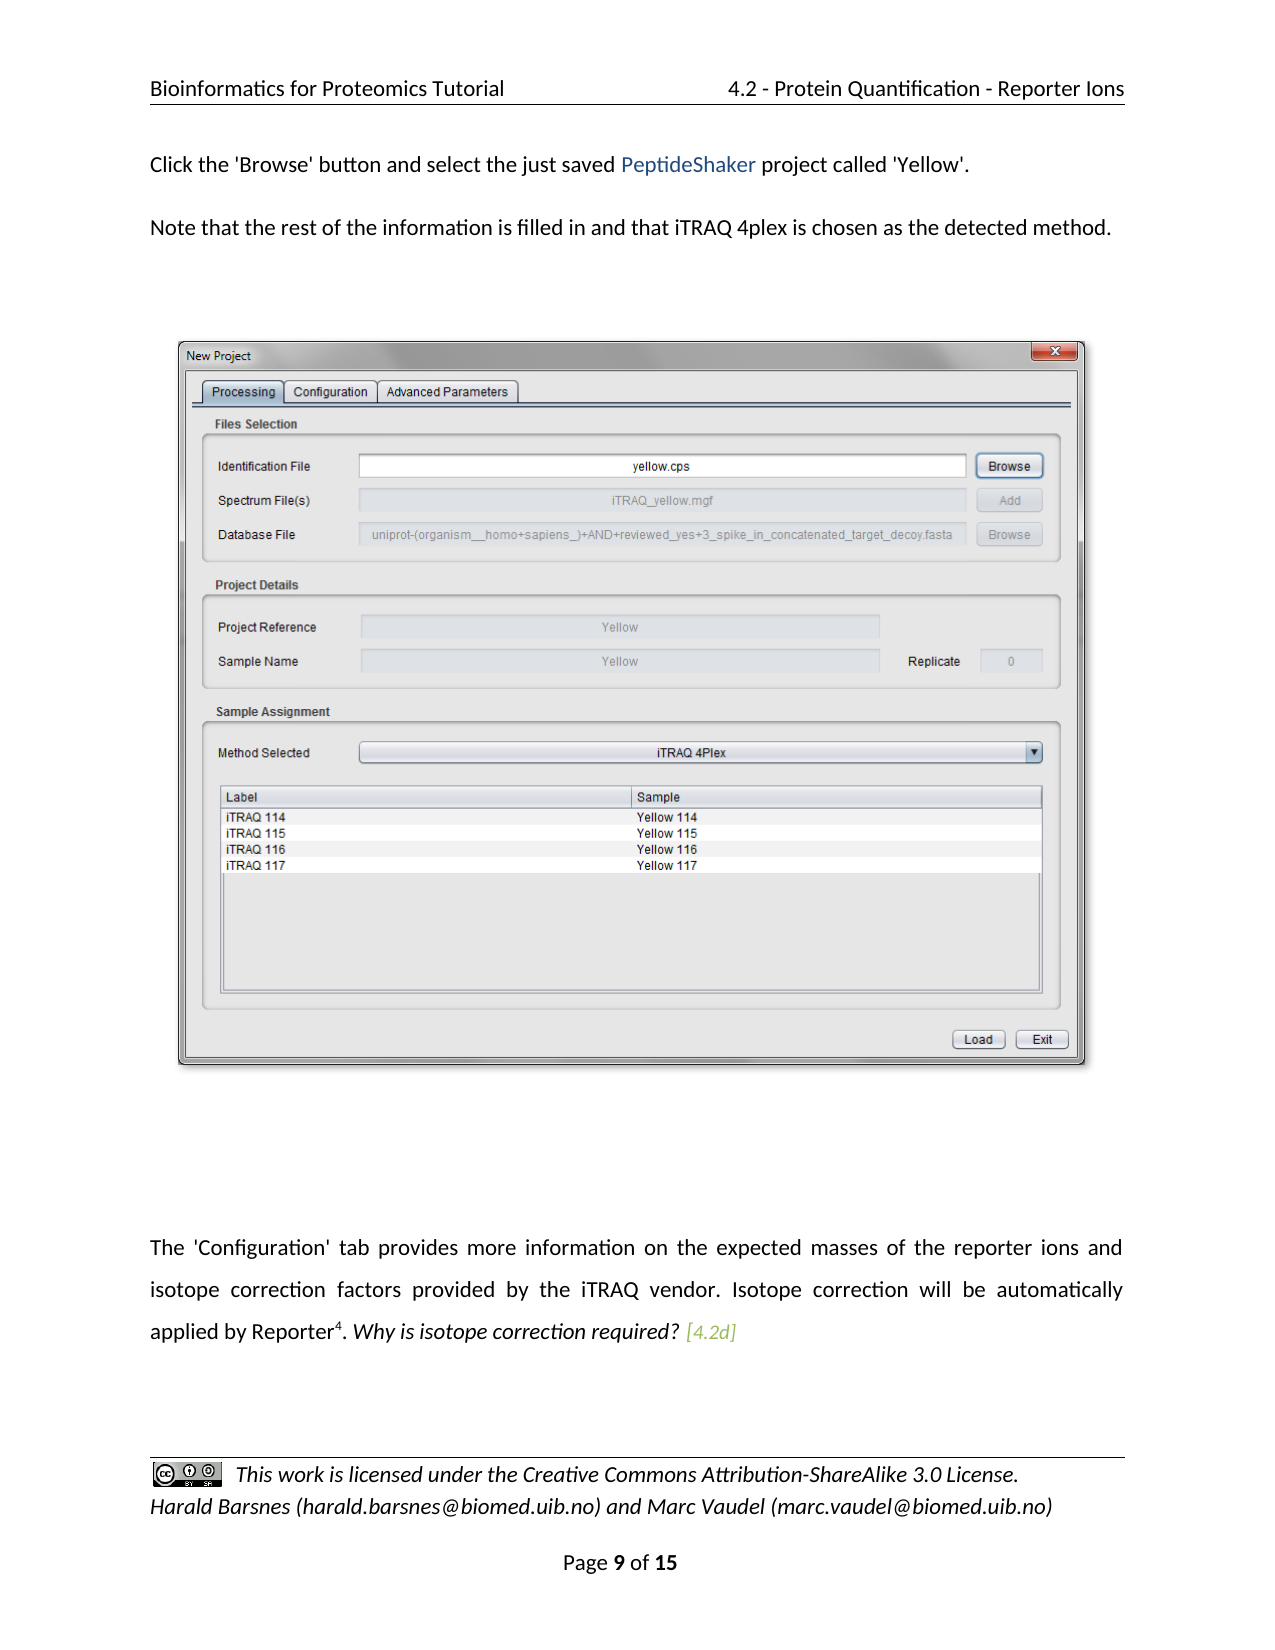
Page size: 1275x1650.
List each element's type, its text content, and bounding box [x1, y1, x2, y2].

picture [178, 341, 1085, 1065]
picture [153, 1462, 222, 1487]
text Note that the rest of the information is filled in and that iTRAQ 4plex is chosen as the detected method. [150, 213, 1125, 241]
text The 'Configuration' tab provides more information on the expected masses of the reporter ions and isotope correction factors provided by the iTRAQ vendor. Isotope correction will be automatically applied by Reporter4. Why is isotope correction required? [4.2d] [150, 1233, 1125, 1345]
text Click the 'Browse' button and select the just saved PeptideShaker project called 'Yellow'. [150, 150, 1125, 178]
